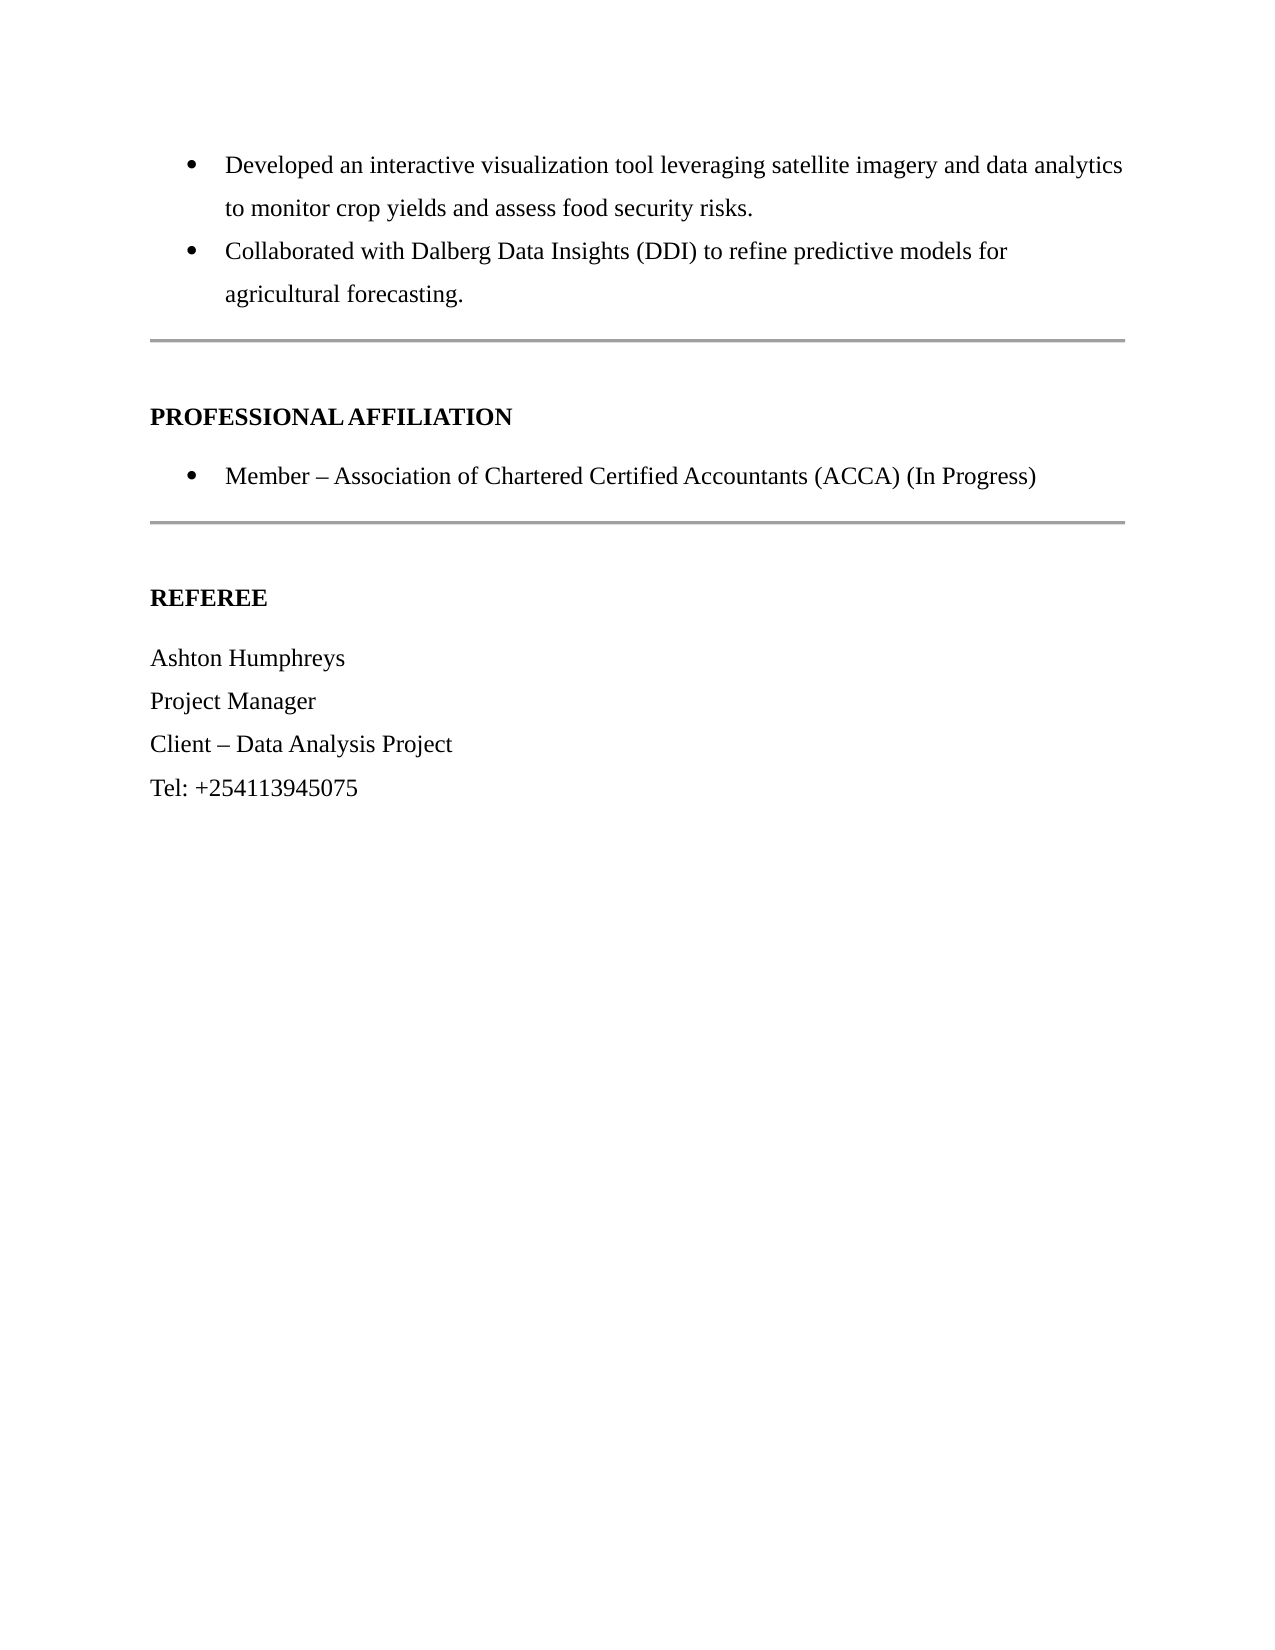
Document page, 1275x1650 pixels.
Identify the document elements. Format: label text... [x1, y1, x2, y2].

text PROFESSIONAL AFFILIATION [150, 402, 1125, 430]
list Developed an interactive visualization tool leveraging satellite imagery and data analytics to monitor crop yields and assess food security risks. [187, 150, 1125, 222]
text REFEREE [150, 583, 1125, 612]
list Collaborated with Dalberg Data Insights (DDI) to refine predictive models for agricultural forecasting. [187, 236, 1125, 308]
text Ashton Humphreys Project Manager Client – Data Analysis Project Tel: +254113945075 [150, 643, 1125, 801]
list Member – Association of Chartered Certified Accountants (ACCA) (In Progress) [187, 461, 1125, 490]
